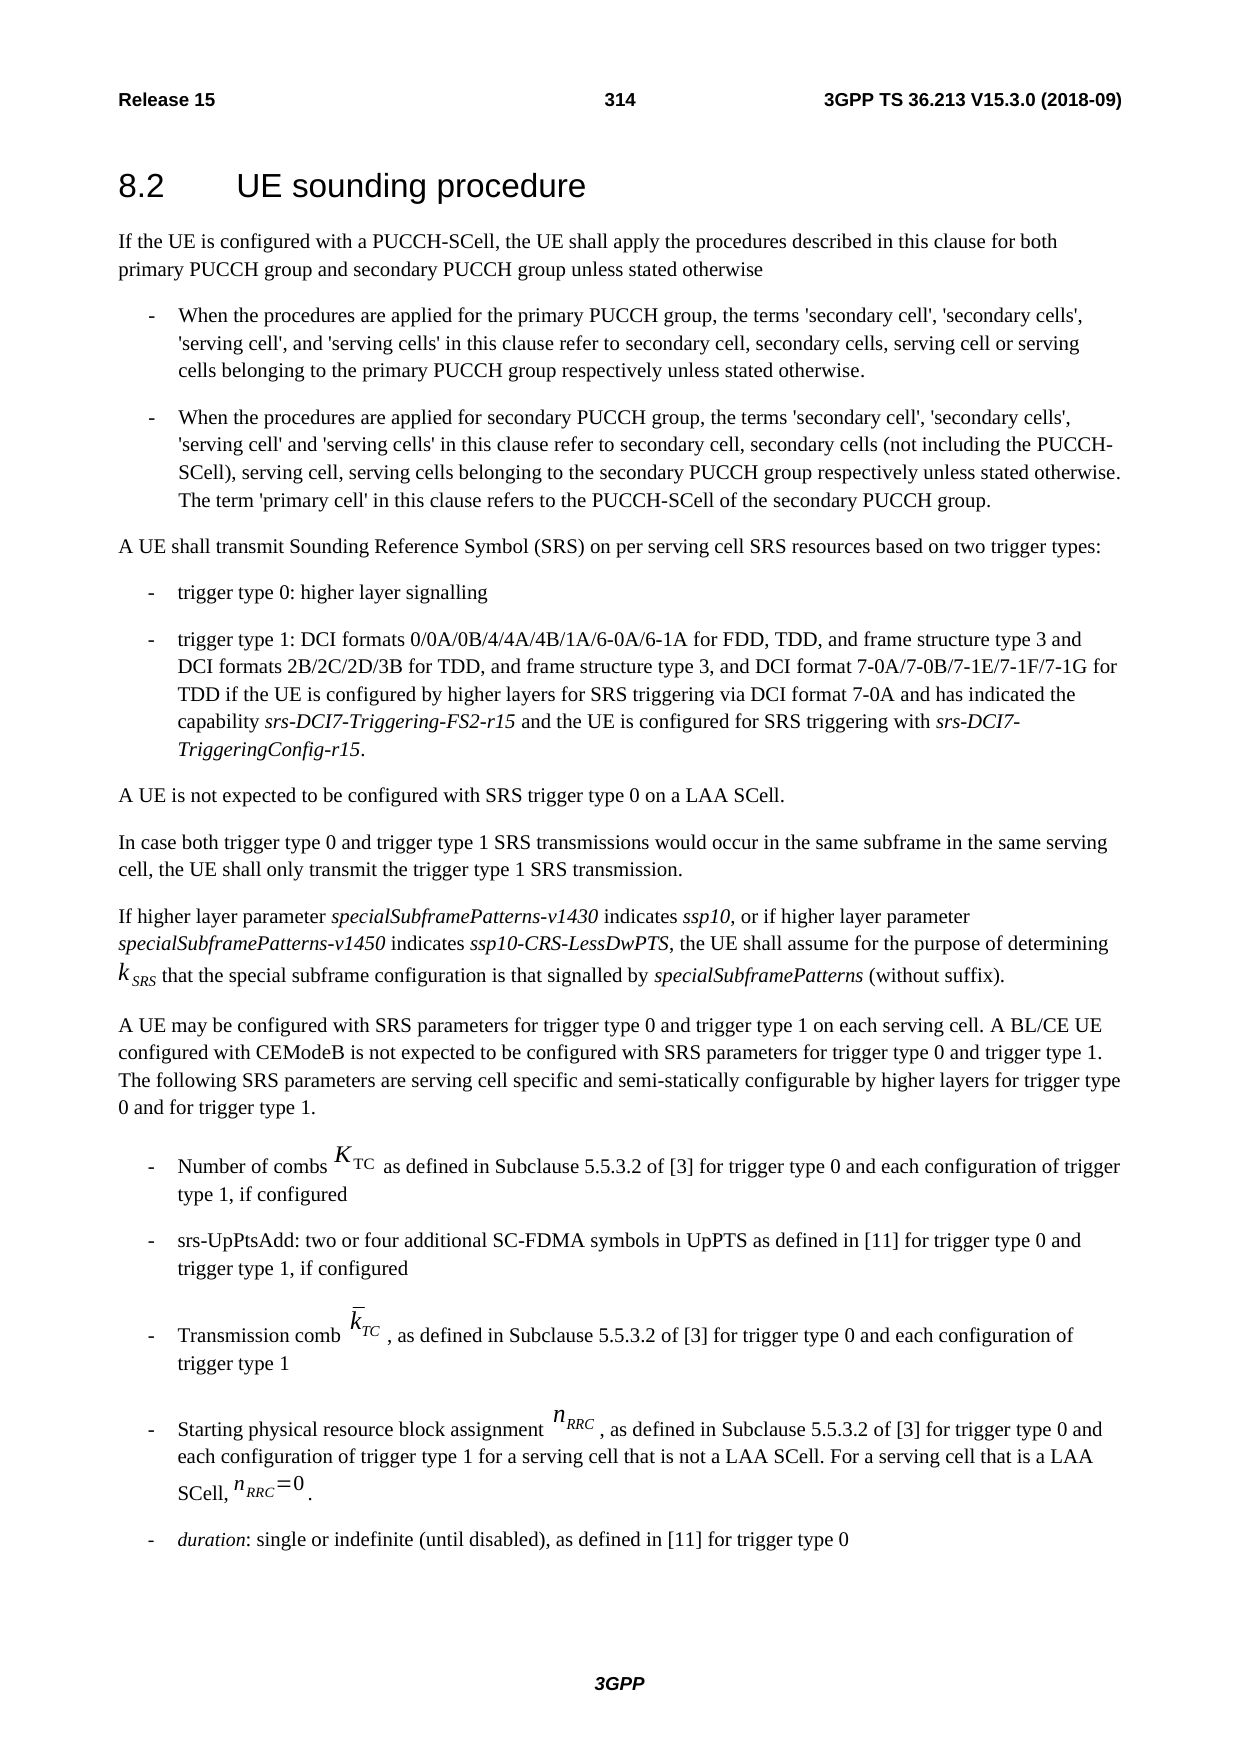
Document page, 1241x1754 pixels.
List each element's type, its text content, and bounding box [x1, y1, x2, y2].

text - trigger type 1: DCI formats 0/0A/0B/4/4A/4B/1A/6-0A/6-1A for FDD, TDD, and frame structure type 3 and DCI formats 2B/2C/2D/3B for TDD, and frame structure type 3, and DCI format 7-0A/7-0B/7-1E/7-1F/7-1G for TDD if the UE is configured by higher layers for SRS triggering via DCI format 7-0A and has indicated the capability srs-DCI7-Triggering-FS2-r15 and the UE is configured for SRS triggering with srs-DCI7-TriggeringConfig-r15. [148, 627, 1122, 761]
text - duration: single or indefinite (until disabled), as defined in [11] for trigger type 0 [148, 1527, 1122, 1551]
text If higher layer parameter specialSubframePatterns-v1430 indicates ssp10, or if higher layer parameter specialSubframePatterns-v1450 indicates ssp10-CRS-LessDwPTS, the UE shall assume for the purpose of determining that the special subframe configuration is that signalled by specialSubframePatterns (without suffix). [118, 904, 1122, 990]
text - srs-UpPtsAdd: two or four additional SC-FDMA symbols in UpPTS as defined in [11] for trigger type 0 and trigger type 1, if configured [148, 1228, 1122, 1279]
text In case both trigger type 0 and trigger type 1 SRS transmissions would occur in the same subframe in the same serving cell, the UE shall only transmit the trigger type 1 SRS transmission. [118, 830, 1122, 881]
text - Transmission comb , as defined in Subclause 5.5.3.2 of [3] for trigger type 0 and each configuration of trigger type 1 [148, 1302, 1122, 1374]
text A UE shall transmit Sounding Reference Symbol (SRS) on per serving cell SRS resources based on two trigger types: [118, 534, 1122, 558]
text If the UE is configured with a PUCCH-SCell, the UE shall apply the procedures described in this clause for both primary PUCCH group and secondary PUCCH group unless stated otherwise [118, 229, 1122, 281]
text - Starting physical resource block assignment , as defined in Subclause 5.5.3.2 of [3] for trigger type 0 and each configuration of trigger type 1 for a serving cell that is not a LAA SCell. For a serving cell that is a LAA SCell, . [148, 1397, 1122, 1504]
text - Number of combs as defined in Subclause 5.5.3.2 of [3] for trigger type 0 and each configuration of trigger type 1, if configured [148, 1142, 1122, 1206]
list When the procedures are applied for secondary PUCCH group, the terms 'secondary cell', 'secondary cells', 'serving cell' and 'serving cells' in this clause refer to secondary cell, secondary cells (not including the PUCCH-SCell), serving cell, serving cells belonging to the secondary PUCCH group respectively unless stated otherwise. The term 'primary cell' in this clause refers to the PUCCH-SCell of the secondary PUCCH group. [148, 405, 1122, 512]
text A UE is not expected to be configured with SRS trigger type 0 on a LAA SCell. [118, 783, 1122, 807]
text A UE may be configured with SRS parameters for trigger type 0 and trigger type 1 on each serving cell. A BL/CE UE configured with CEModeB is not expected to be configured with SRS parameters for trigger type 0 and trigger type 1. The following SRS parameters are serving cell specific and semi-statically configurable by higher layers for trigger type 0 and for trigger type 1. [118, 1012, 1122, 1119]
text - trigger type 0: higher layer signalling [148, 580, 1122, 604]
list When the procedures are applied for the primary PUCCH group, the terms 'secondary cell', 'secondary cells', 'serving cell', and 'serving cells' in this clause refer to secondary cell, secondary cells, serving cell or serving cells belonging to the primary PUCCH group respectively unless stated otherwise. [148, 303, 1122, 382]
subtitle 8.2 UE sounding procedure [118, 166, 1122, 205]
